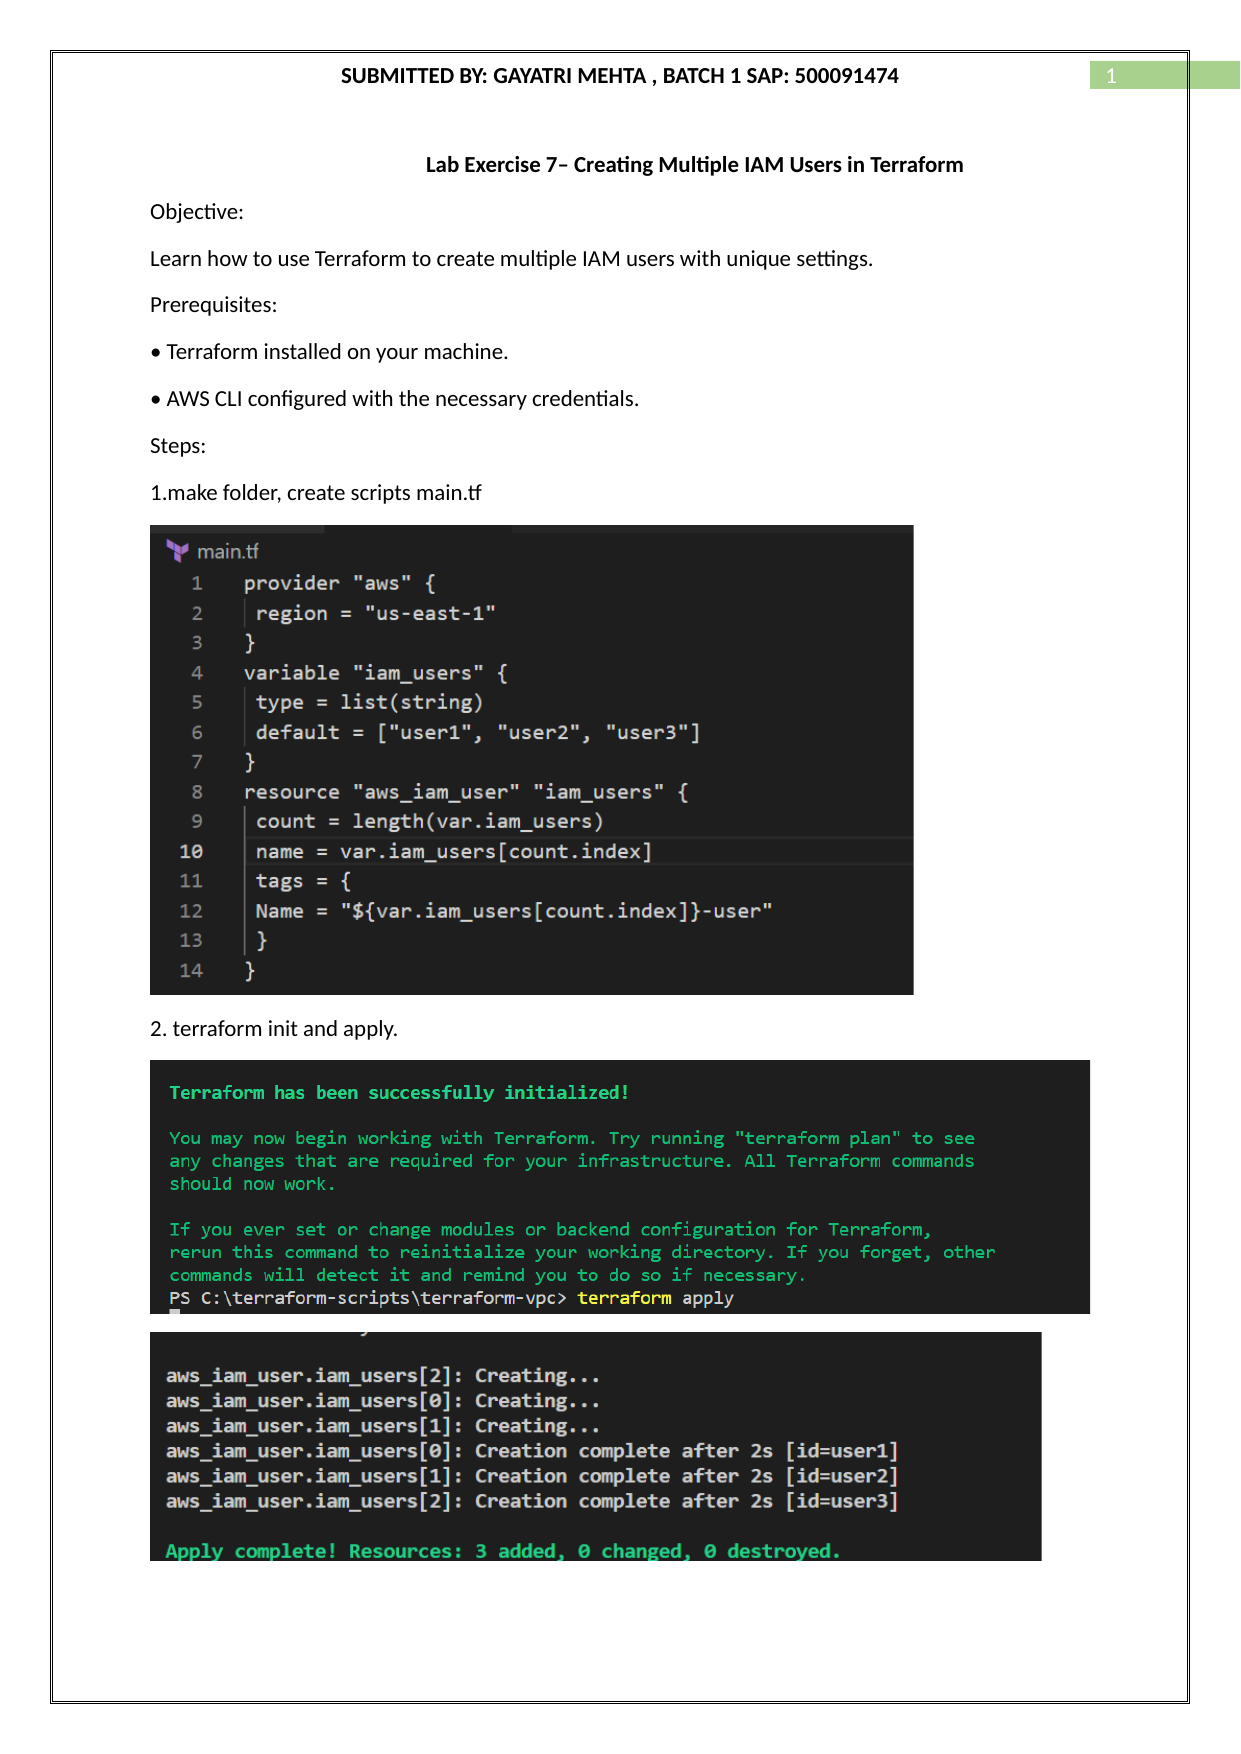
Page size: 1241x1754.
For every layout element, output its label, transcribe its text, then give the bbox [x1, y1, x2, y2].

picture [150, 525, 914, 995]
text Objective: [150, 197, 1090, 225]
picture [150, 1332, 1042, 1561]
text 2. terraform init and apply. [150, 1014, 1090, 1042]
text Prerequisites: [150, 291, 1090, 319]
text • Terraform installed on your machine. [150, 337, 1090, 366]
text Lab Exercise 7– Creating Multiple IAM Users in Terraform [300, 150, 1090, 178]
picture [150, 1060, 1091, 1314]
text Learn how to use Terraform to create multiple IAM users with unique settings. [150, 244, 1090, 272]
text 1.make folder, create scripts main.tf [150, 478, 1090, 506]
text Steps: [150, 431, 1090, 459]
text • AWS CLI configured with the necessary credentials. [150, 384, 1090, 412]
